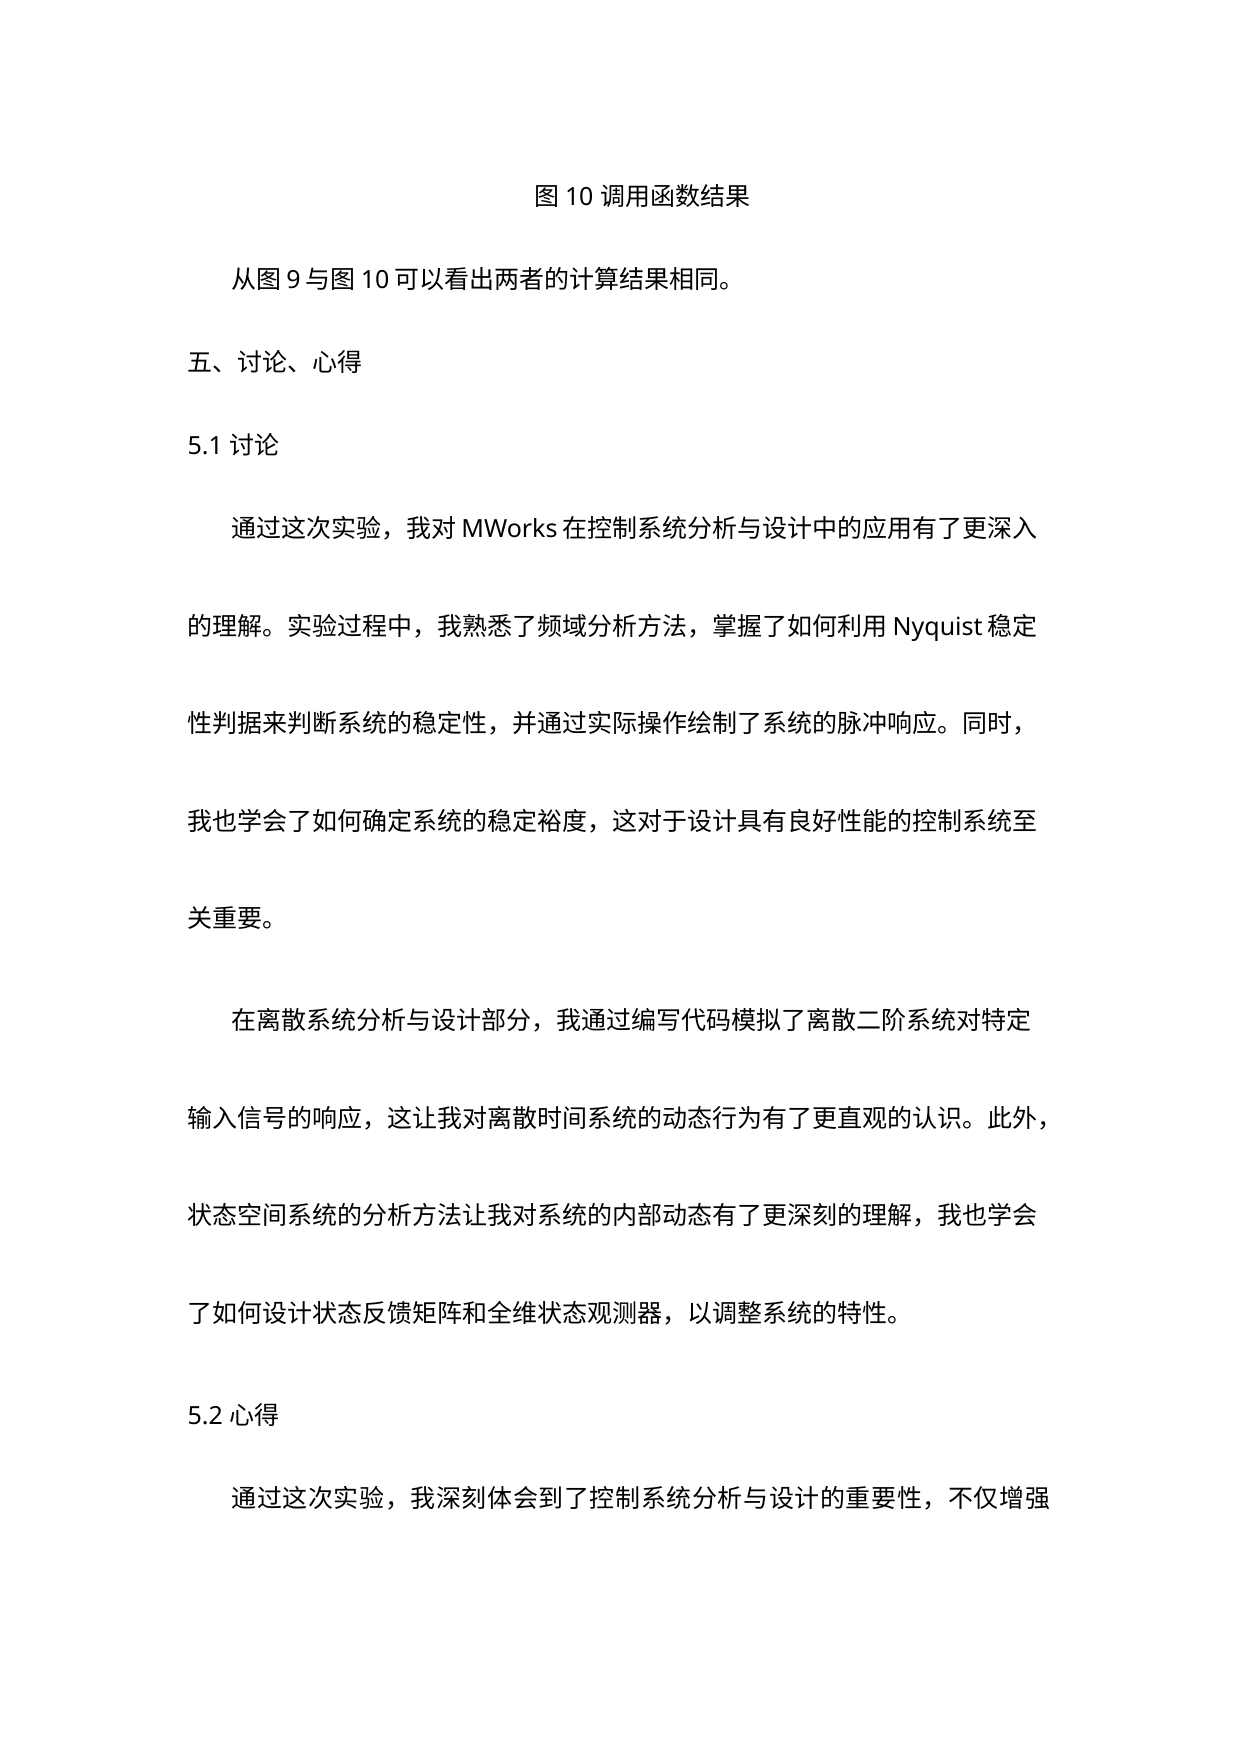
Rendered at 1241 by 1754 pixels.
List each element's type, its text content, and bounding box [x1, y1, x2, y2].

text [187, 1464, 1053, 1529]
text 通过这次实验，我对MWorks在控制系统分析与设计中的应用有了更深入的理解。实验过程中，我熟悉了频域分析方法，掌握了如何利用Nyquist稳定性判据来判断系统的稳定性，并通过实际操作绘制了系统的脉冲响应。同时，我也学会了如何确定系统的稳定裕度，这对于设计具有良好性能的控制系统至关重要。 [187, 494, 1053, 949]
text 5.1 讨论 [187, 411, 1053, 476]
text 从图9与图10可以看出两者的计算结果相同。 [187, 245, 1053, 310]
text 图 10 调用函数结果 [187, 162, 1053, 227]
text 5.2 心得 [187, 1381, 1053, 1446]
text 五、讨论、心得 [187, 328, 1053, 393]
text 在离散系统分析与设计部分，我通过编写代码模拟了离散二阶系统对特定输入信号的响应，这让我对离散时间系统的动态行为有了更直观的认识。此外，状态空间系统的分析方法让我对系统的内部动态有了更深刻的理解，我也学会了如何设计状态反馈矩阵和全维状态观测器，以调整系统的特性。 [187, 986, 1053, 1344]
